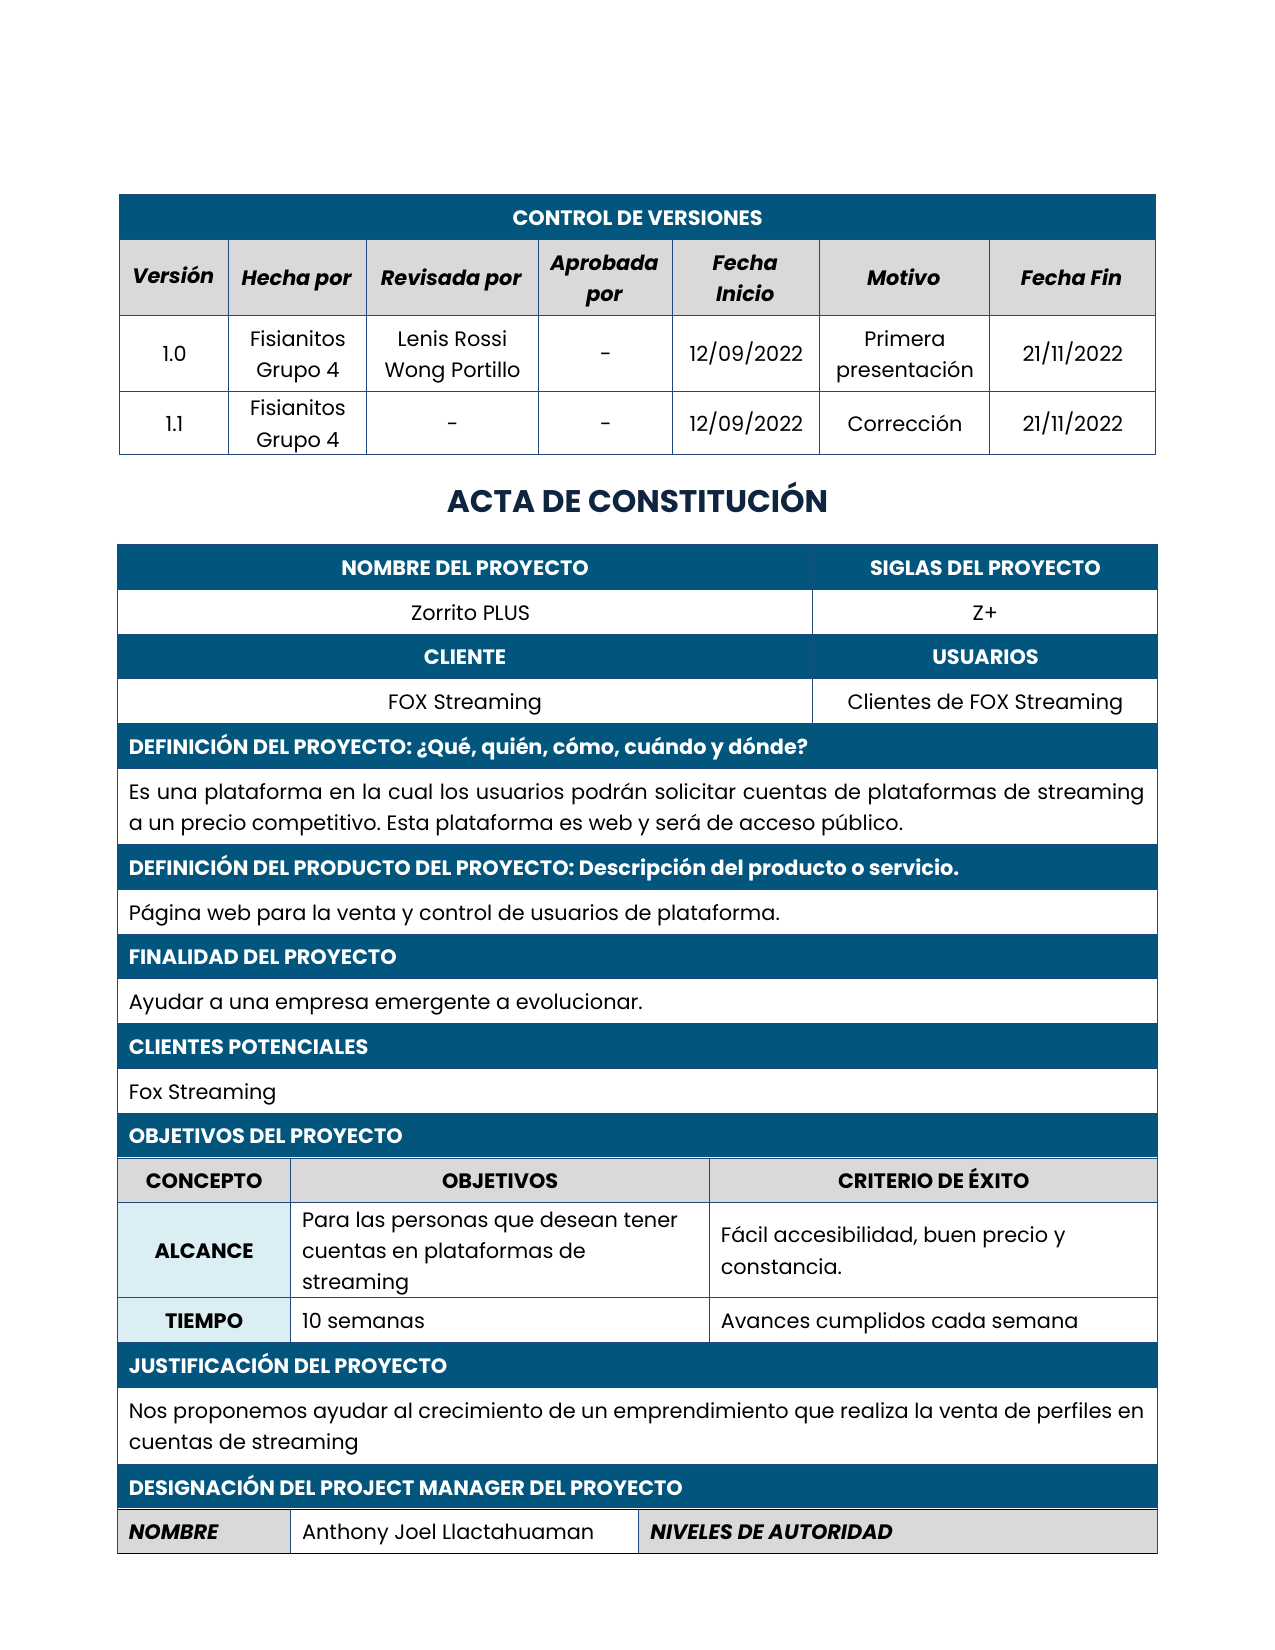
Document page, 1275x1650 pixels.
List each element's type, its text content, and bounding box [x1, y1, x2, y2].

table_cell Revisada por [367, 240, 538, 315]
table_header NOMBRE DEL PROYECTO [118, 545, 812, 589]
table_cell 12/09/2022 [673, 316, 819, 391]
table_cell 1.0 [120, 316, 228, 391]
table_cell Fisianitos Grupo 4 [229, 392, 366, 454]
table_cell Versión [120, 240, 228, 315]
table_cell CLIENTES POTENCIALES [118, 1024, 1157, 1068]
table_cell Z+ [813, 590, 1157, 633]
table_cell CLIENTE [118, 635, 812, 678]
table_cell TIEMPO [118, 1298, 290, 1342]
table_cell 21/11/2022 [990, 392, 1155, 454]
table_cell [291, 1510, 638, 1553]
table_cell Fecha Fin [990, 240, 1155, 315]
table_cell CONCEPTO [118, 1159, 290, 1202]
table_cell DESIGNACIÓN DEL PROJECT MANAGER DEL PROYECTO [118, 1465, 1157, 1508]
table_cell OBJETIVOS [291, 1159, 709, 1202]
table_cell FOX Streaming [118, 679, 812, 723]
table_cell Aprobada por [539, 240, 672, 315]
table_cell Lenis Rossi Wong Portillo [367, 316, 538, 391]
text ACTA DE CONSTITUCIÓN [135, 476, 1140, 523]
table_header CONTROL DE VERSIONES [120, 195, 1155, 239]
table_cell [639, 1510, 1157, 1553]
table_cell 21/11/2022 [990, 316, 1155, 391]
table_cell - [539, 392, 672, 454]
table_cell Motivo [820, 240, 989, 315]
table_cell JUSTIFICACIÓN DEL PROYECTO [118, 1343, 1157, 1387]
table_cell Avances cumplidos cada semana [710, 1298, 1157, 1342]
table_cell 12/09/2022 [673, 392, 819, 454]
table_cell NOMBRE [118, 1510, 290, 1553]
table_cell Corrección [820, 392, 989, 454]
table_cell CRITERIO DE ÉXITO [710, 1159, 1157, 1202]
table_cell Clientes de FOX Streaming [813, 679, 1157, 723]
table_cell - [539, 316, 672, 391]
table_cell - [367, 392, 538, 454]
table_cell Ayudar a una empresa emergente a evolucionar. [118, 979, 1157, 1023]
table_cell Fecha Inicio [673, 240, 819, 315]
table_cell Nos proponemos ayudar al crecimiento de un emprendimiento que realiza la venta de perfiles en cuentas de streaming [118, 1388, 1157, 1464]
table_cell 1.1 [120, 392, 228, 454]
table_cell Fácil accesibilidad, buen precio y constancia. [710, 1203, 1157, 1297]
table_cell Es una plataforma en la cual los usuarios podrán solicitar cuentas de plataformas de streaming a un precio competitivo. Esta plataforma es web y será de acceso público. [118, 769, 1157, 844]
table_header SIGLAS DEL PROYECTO [813, 545, 1157, 589]
table_cell ALCANCE [118, 1203, 290, 1297]
table_cell USUARIOS [813, 635, 1157, 678]
table_cell Fox Streaming [118, 1069, 1157, 1113]
table_cell Fisianitos Grupo 4 [229, 316, 366, 391]
table_cell Página web para la venta y control de usuarios de plataforma. [118, 890, 1157, 933]
table_cell Primera presentación [820, 316, 989, 391]
table_cell Para las personas que desean tener cuentas en plataformas de streaming [291, 1203, 709, 1297]
table_cell Zorrito PLUS [118, 590, 812, 633]
table_cell FINALIDAD DEL PROYECTO [118, 935, 1157, 978]
table_cell DEFINICIÓN DEL PRODUCTO DEL PROYECTO: Descripción del producto o servicio. [118, 845, 1157, 889]
table_cell DEFINICIÓN DEL PROYECTO: ¿Qué, quién, cómo, cuándo y dónde? [118, 724, 1157, 768]
table_cell Hecha por [229, 240, 366, 315]
table_cell 10 semanas [291, 1298, 709, 1342]
table_cell OBJETIVOS DEL PROYECTO [118, 1114, 1157, 1157]
